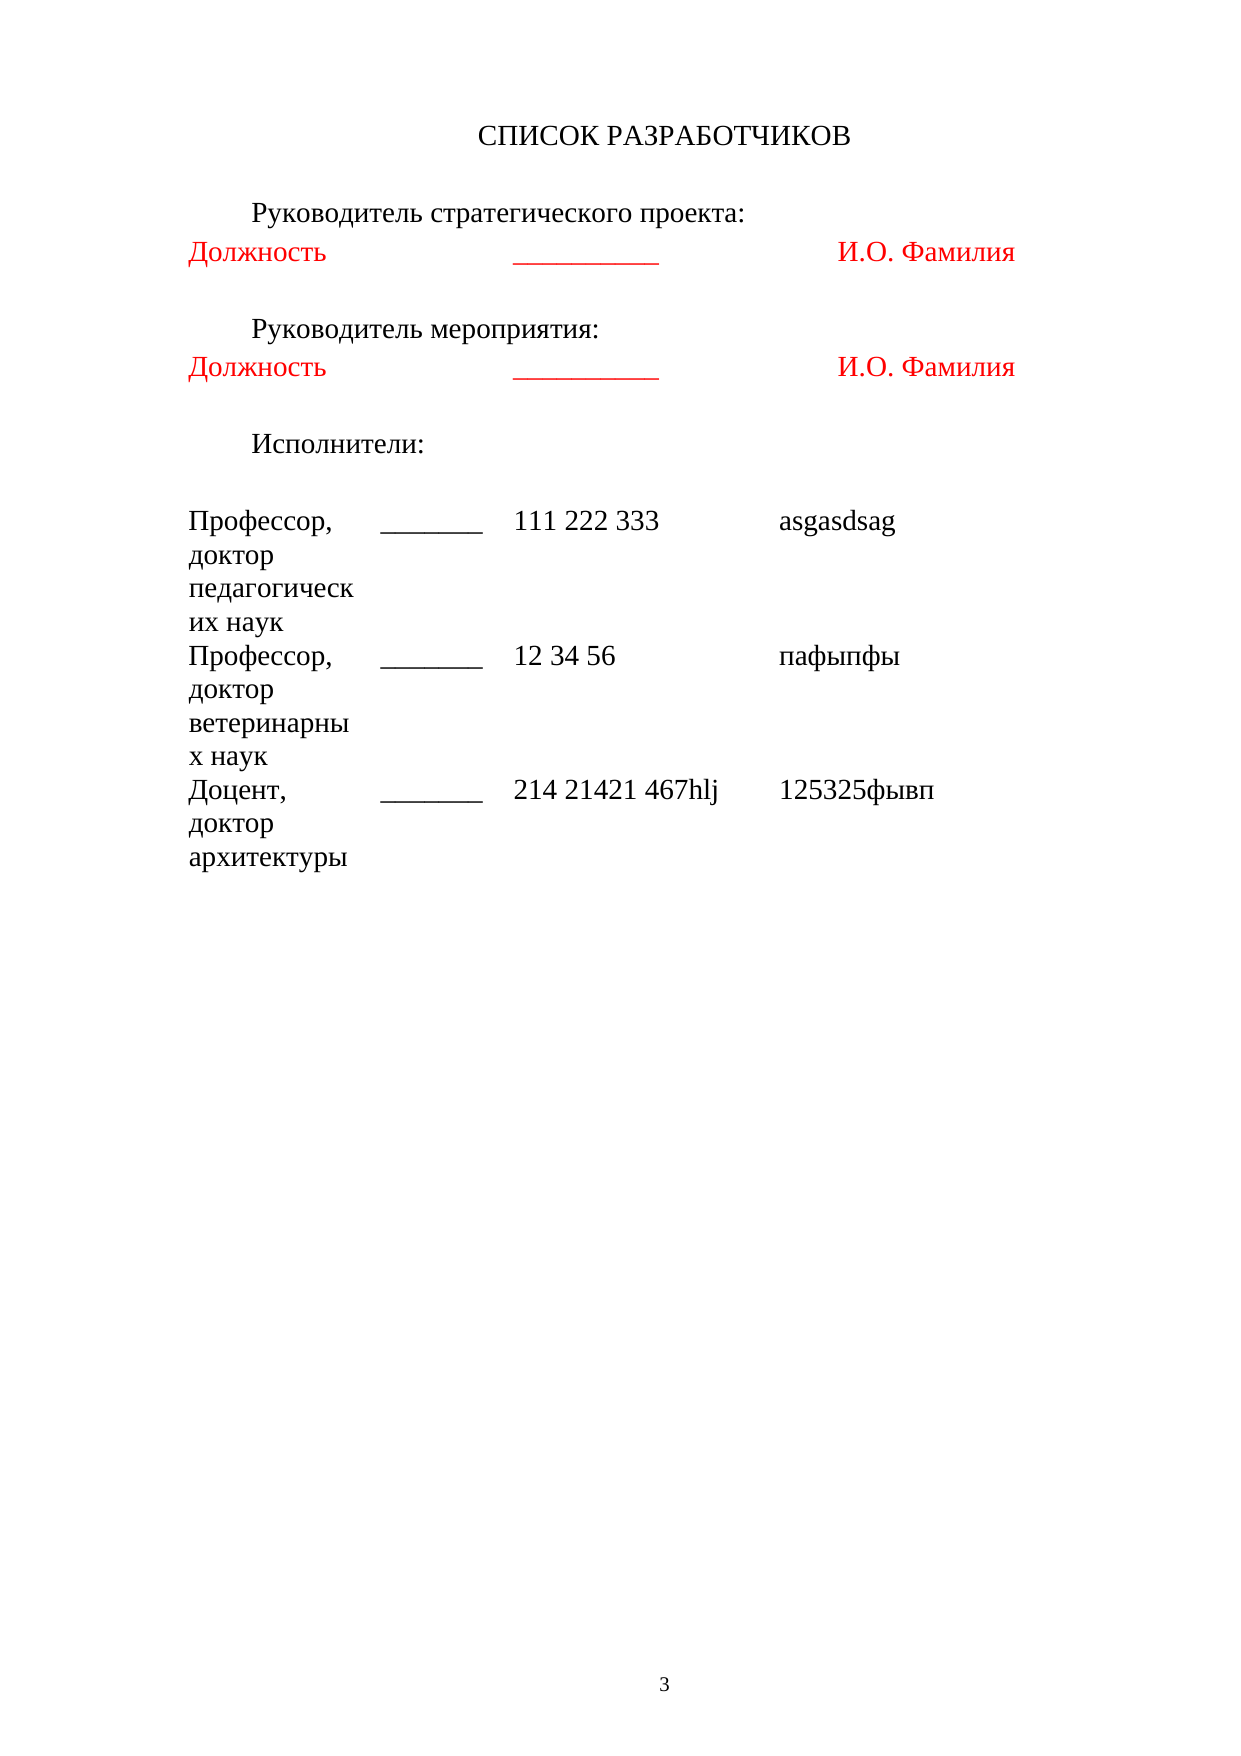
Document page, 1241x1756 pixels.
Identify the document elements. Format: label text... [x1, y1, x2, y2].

text Руководитель стратегического проекта: [177, 195, 1152, 229]
table_cell Профессор, доктор ветеринарных наук [177, 638, 369, 772]
table_cell _______ [369, 638, 502, 772]
table_header 111 222 333 [502, 504, 768, 638]
text Исполнители: [177, 426, 1152, 460]
table_header _______ [369, 504, 502, 638]
table_header Должность [177, 349, 502, 426]
table_cell 125325фывп [768, 772, 1152, 872]
table_cell 12 34 56 [502, 638, 768, 772]
table_header Профессор, доктор педагогических наук [177, 504, 369, 638]
table_cell пафыпфы [768, 638, 1152, 772]
table_header __________ [502, 349, 826, 426]
table_cell _______ [369, 772, 502, 872]
table_header И.О. Фамилия [826, 349, 1151, 426]
table_cell Доцент, доктор архитектуры [177, 772, 369, 872]
table_header Должность [177, 234, 502, 311]
text Руководитель мероприятия: [177, 311, 1152, 344]
table_header asgasdsag [768, 504, 1152, 638]
table_cell 214 21421 467hlj [502, 772, 768, 872]
table_header __________ [502, 234, 826, 311]
text СПИСОК РАЗРАБОТЧИКОВ [177, 118, 1152, 152]
table_header И.О. Фамилия [826, 234, 1151, 311]
